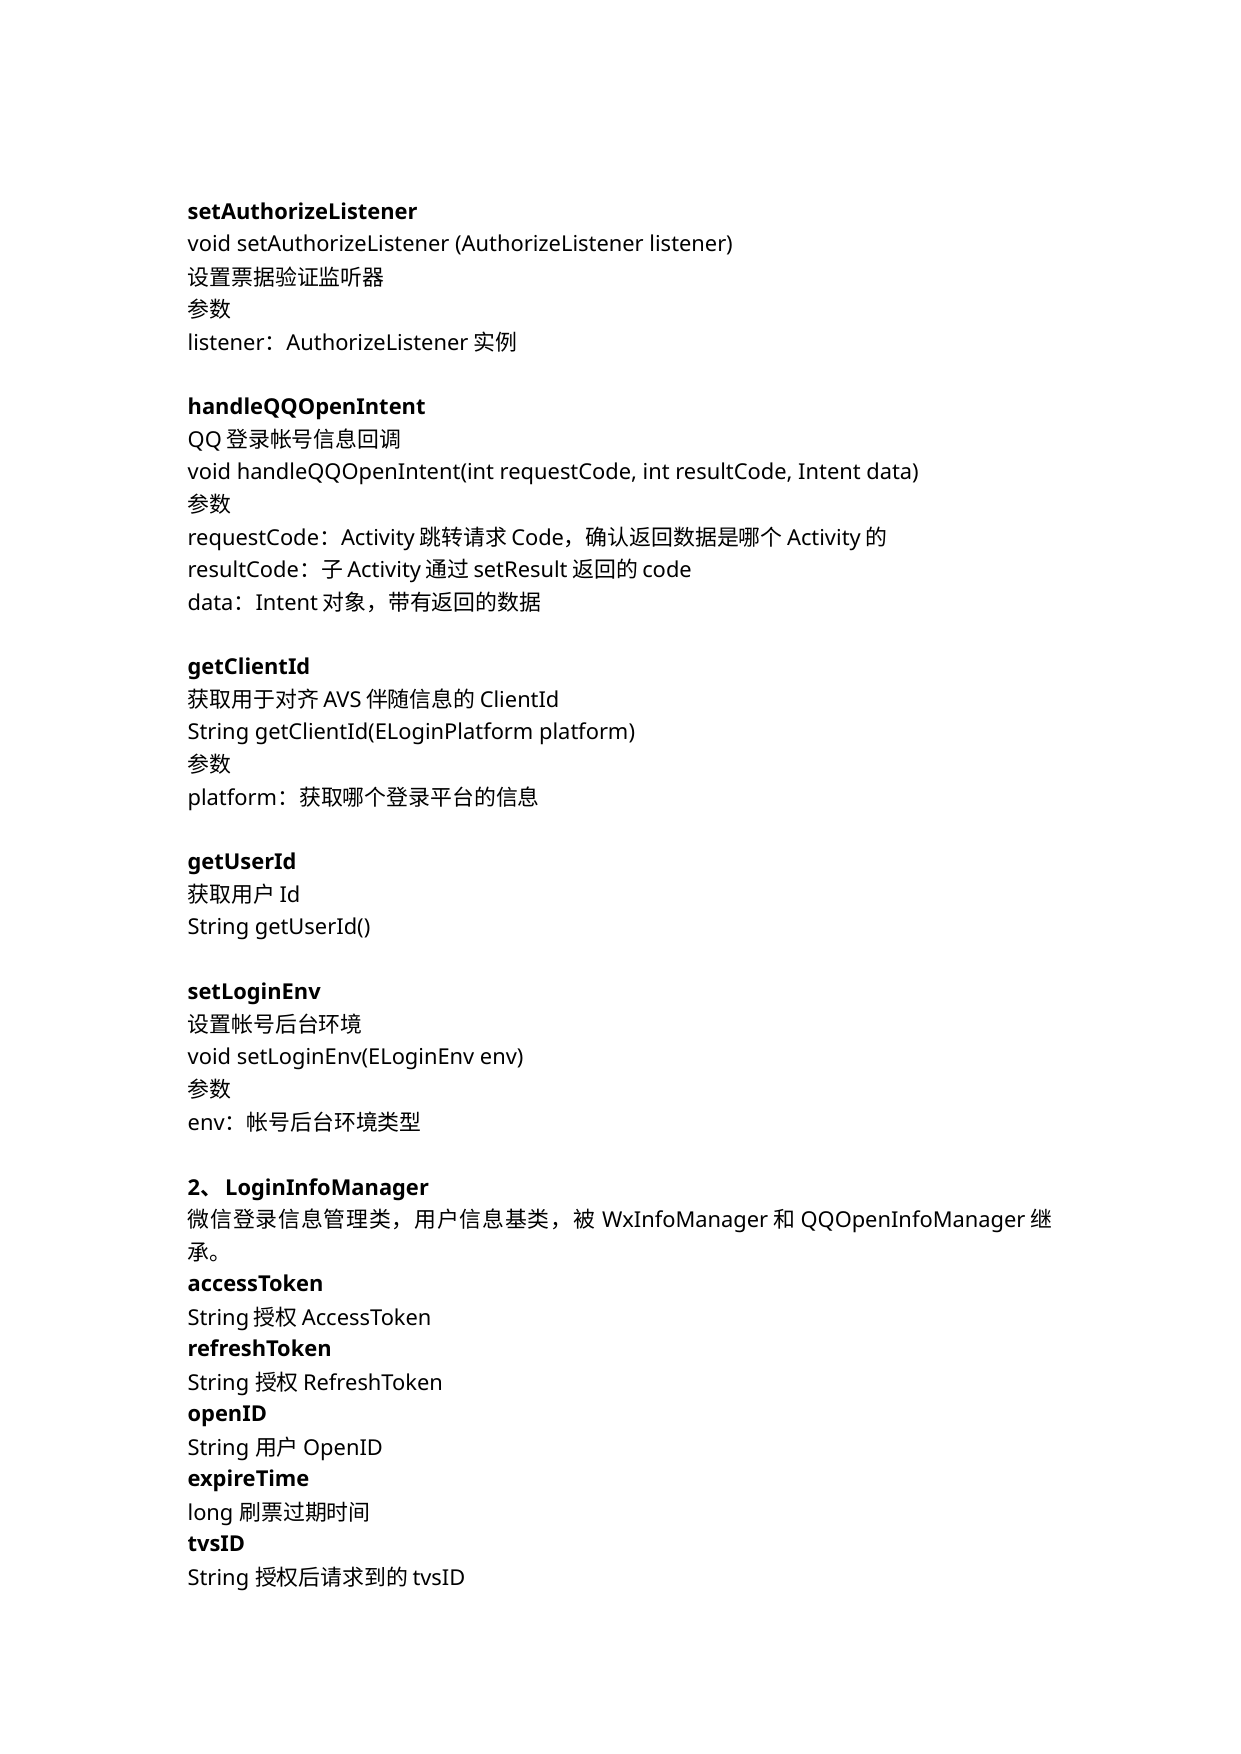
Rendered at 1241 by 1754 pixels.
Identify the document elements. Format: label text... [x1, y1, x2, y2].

text QQ登录帐号信息回调 [187, 422, 1053, 454]
text data：Intent对象，带有返回的数据 [187, 584, 1053, 617]
text void handleQQOpenIntent(int requestCode, int resultCode, Intent data) [187, 454, 1053, 487]
text 参数 [187, 487, 1053, 519]
text getClientId [187, 649, 1053, 682]
text openID [187, 1397, 1053, 1429]
list LoginInfoManager [187, 1169, 1053, 1202]
text accessToken [187, 1267, 1053, 1299]
text setLoginEnv [187, 974, 1053, 1007]
text 微信登录信息管理类，用户信息基类，被WxInfoManager和QQOpenInfoManager继承。 [187, 1202, 1053, 1267]
text getUserId [187, 844, 1053, 877]
text String getUserId() [187, 909, 1053, 942]
text 设置帐号后台环境 [187, 1007, 1053, 1039]
text 获取用于对齐AVS伴随信息的ClientId [187, 682, 1053, 714]
text env：帐号后台环境类型 [187, 1104, 1053, 1137]
text 参数 [187, 1072, 1053, 1104]
text void setLoginEnv(ELoginEnv env) [187, 1039, 1053, 1072]
text resultCode：子Activity通过setResult返回的code [187, 552, 1053, 584]
text setAuthorizeListener [187, 194, 1053, 227]
text platform：获取哪个登录平台的信息 [187, 779, 1053, 812]
text String getClientId(ELoginPlatform platform) [187, 714, 1053, 747]
text 获取用户Id [187, 877, 1053, 909]
text long 刷票过期时间 [187, 1494, 1053, 1527]
text listener：AuthorizeListener实例 [187, 324, 1053, 357]
text handleQQOpenIntent [187, 389, 1053, 422]
text void setAuthorizeListener (AuthorizeListener listener) [187, 227, 1053, 259]
text String 授权后请求到的tvsID [187, 1559, 1053, 1592]
text tvsID [187, 1527, 1053, 1559]
text 参数 [187, 292, 1053, 324]
text refreshToken [187, 1332, 1053, 1364]
text String 授权RefreshToken [187, 1364, 1053, 1397]
text 设置票据验证监听器 [187, 259, 1053, 292]
text String 用户OpenID [187, 1429, 1053, 1462]
text 参数 [187, 747, 1053, 779]
text String授权AccessToken [187, 1299, 1053, 1332]
text requestCode：Activity跳转请求Code，确认返回数据是哪个Activity的 [187, 519, 1053, 552]
text expireTime [187, 1462, 1053, 1494]
